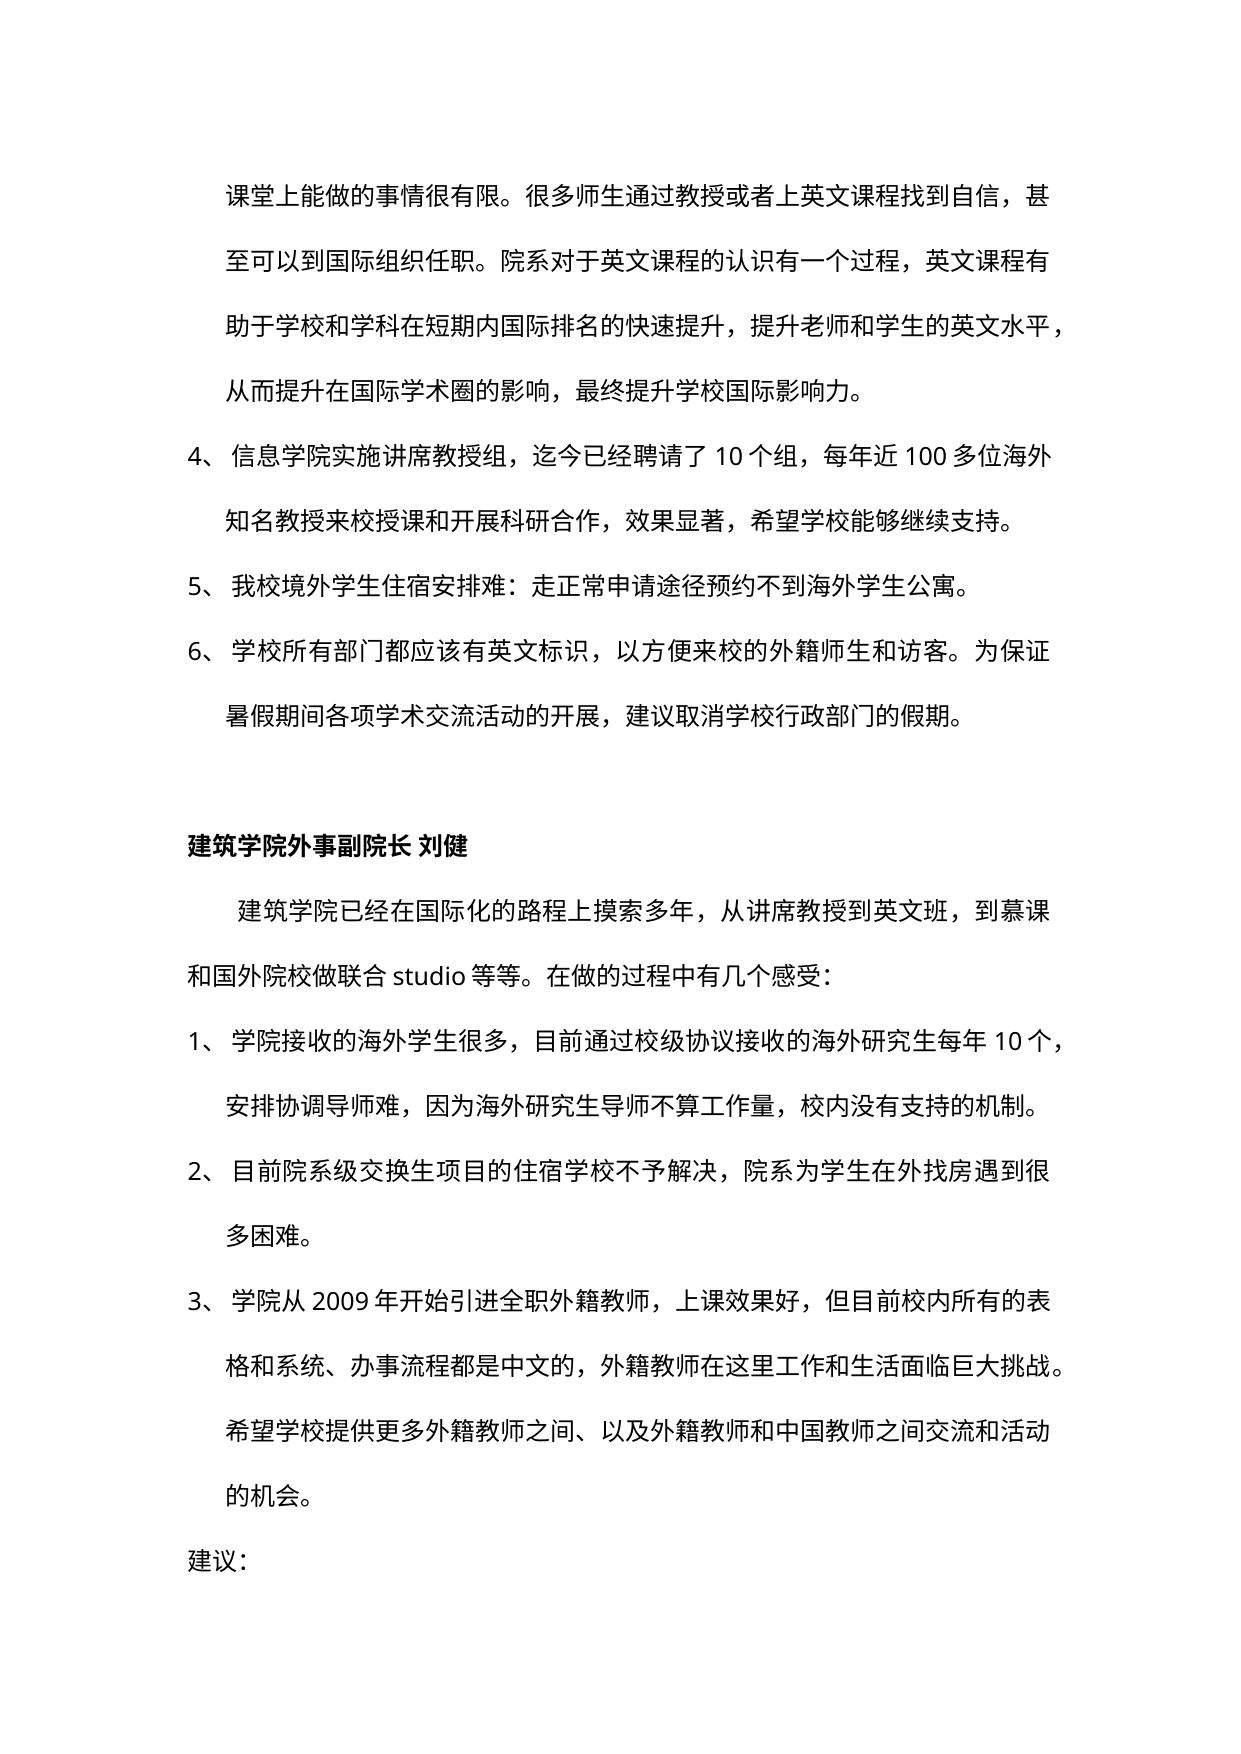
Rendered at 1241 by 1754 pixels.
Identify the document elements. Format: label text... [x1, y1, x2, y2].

text 建议： [187, 1527, 1053, 1592]
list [187, 162, 1053, 422]
list 学校所有部门都应该有英文标识，以方便来校的外籍师生和访客。为保证暑假期间各项学术交流活动的开展，建议取消学校行政部门的假期。 [187, 617, 1053, 747]
text 建筑学院已经在国际化的路程上摸索多年，从讲席教授到英文班，到慕课和国外院校做联合studio等等。在做的过程中有几个感受： [187, 877, 1053, 1007]
list 学院从2009年开始引进全职外籍教师，上课效果好，但目前校内所有的表格和系统、办事流程都是中文的，外籍教师在这里工作和生活面临巨大挑战。希望学校提供更多外籍教师之间、以及外籍教师和中国教师之间交流和活动的机会。 [187, 1267, 1053, 1527]
list 我校境外学生住宿安排难：走正常申请途径预约不到海外学生公寓。 [187, 552, 1053, 617]
list 学院接收的海外学生很多，目前通过校级协议接收的海外研究生每年10个，安排协调导师难，因为海外研究生导师不算工作量，校内没有支持的机制。 [187, 1007, 1053, 1137]
list 目前院系级交换生项目的住宿学校不予解决，院系为学生在外找房遇到很多困难。 [187, 1137, 1053, 1267]
text 建筑学院外事副院长 刘健 [187, 812, 1053, 877]
list 信息学院实施讲席教授组，迄今已经聘请了10个组，每年近100多位海外知名教授来校授课和开展科研合作，效果显著，希望学校能够继续支持。 [187, 422, 1053, 552]
